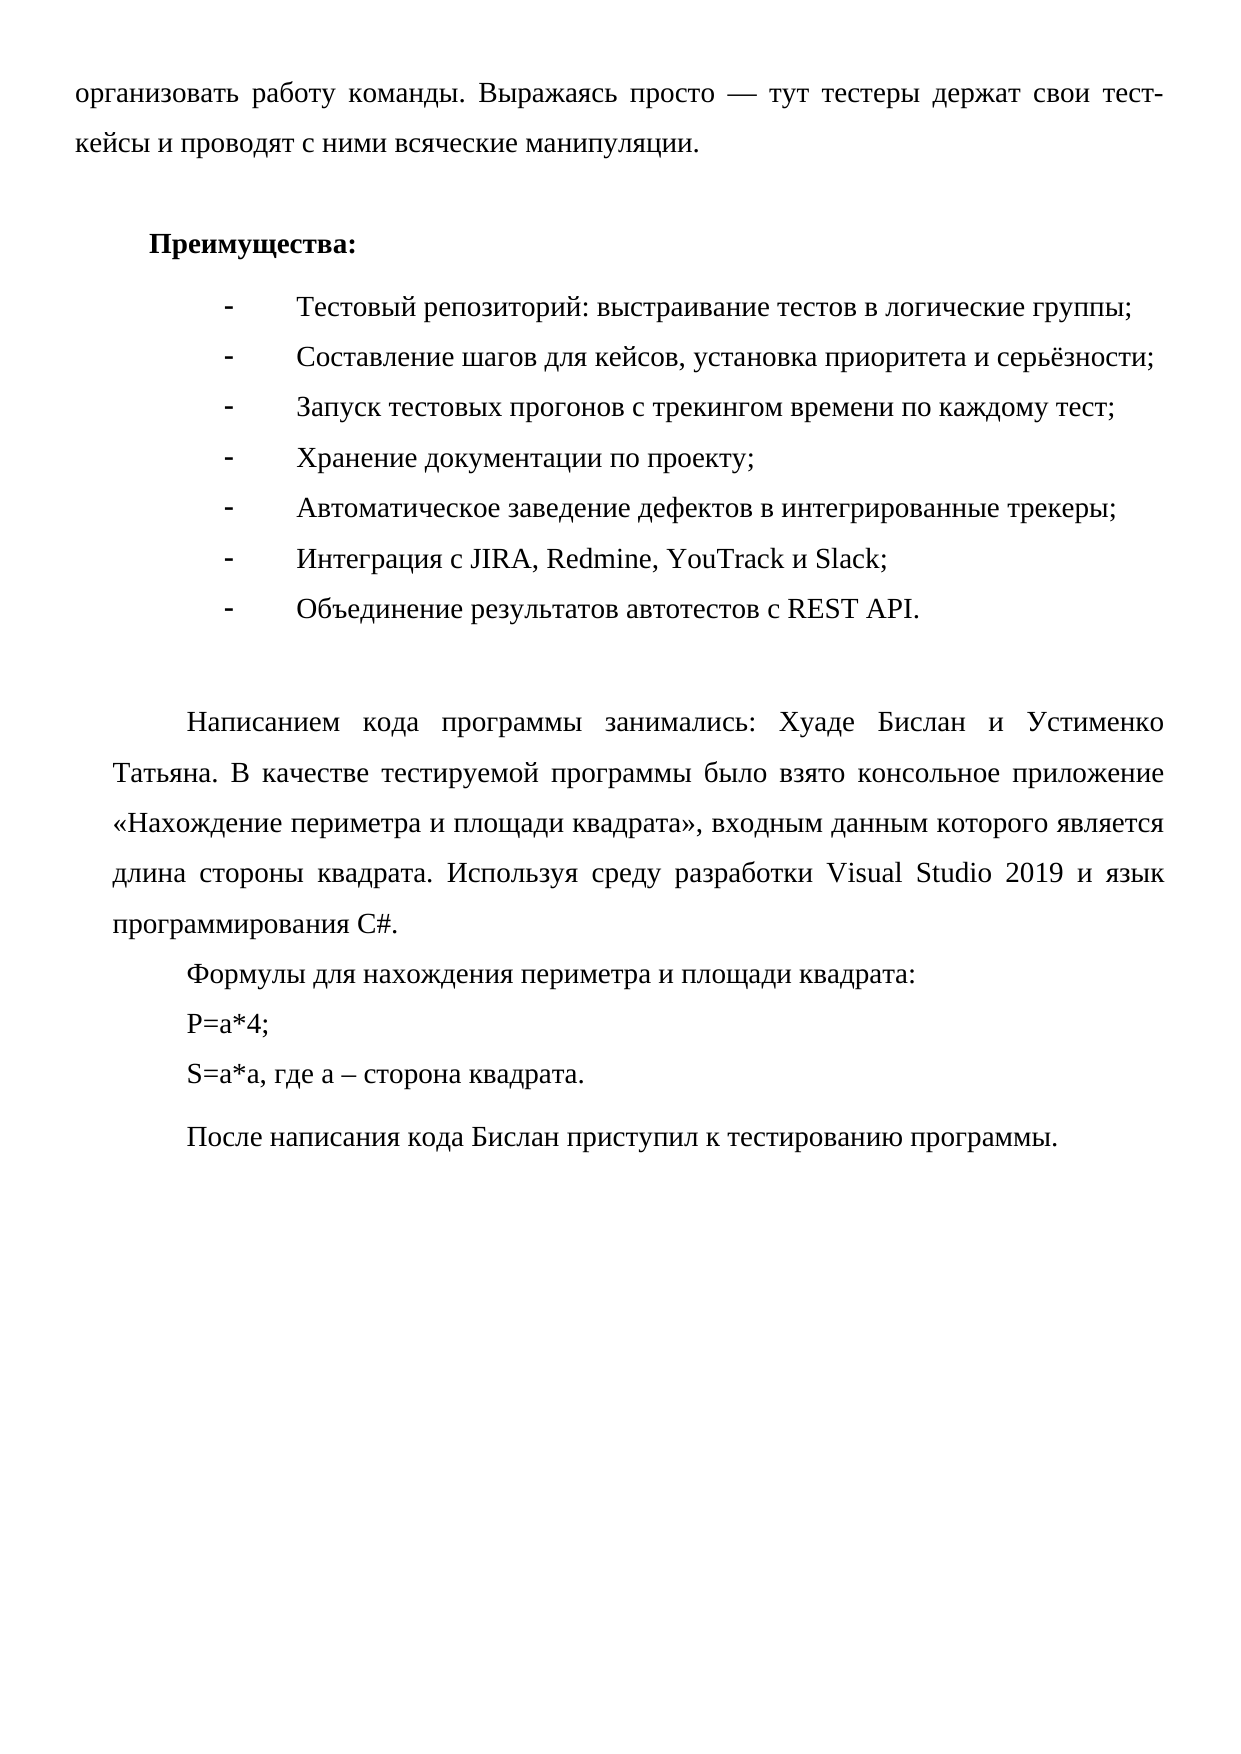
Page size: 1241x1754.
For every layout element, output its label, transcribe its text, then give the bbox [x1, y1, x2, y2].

text Формулы для нахождения периметра и площади квадрата: [112, 956, 1165, 989]
list Автоматическое заведение дефектов в интегрированные трекеры; [150, 490, 1165, 524]
list Запуск тестовых прогонов с трекингом времени по каждому тест; [150, 389, 1165, 423]
text S=a*a, где a – сторона квадрата. [112, 1057, 1165, 1090]
list Тестовый репозиторий: выстраивание тестов в логические группы; [150, 289, 1165, 322]
text Написанием кода программы занимались: Хуаде Бислан и Устименко Татьяна. В качестве тестируемой программы было взято консольное приложение «Нахождение периметра и площади квадрата», входным данным которого является длина стороны квадрата. Используя среду разработки Visual Studio 2019 и язык программирования С#. [112, 704, 1165, 939]
list Составление шагов для кейсов, установка приоритета и серьёзности; [150, 339, 1165, 373]
text После написания кода Бислан приступил к тестированию программы. [112, 1119, 1165, 1153]
list Хранение документации по проекту; [150, 440, 1165, 474]
text P=a*4; [112, 1006, 1165, 1040]
list Интеграция с JIRA, Redmine, YouTrack и Slack; [150, 541, 1165, 574]
text Преимущества: [75, 226, 1165, 259]
list Объединение результатов автотестов с REST API. [150, 591, 1165, 625]
